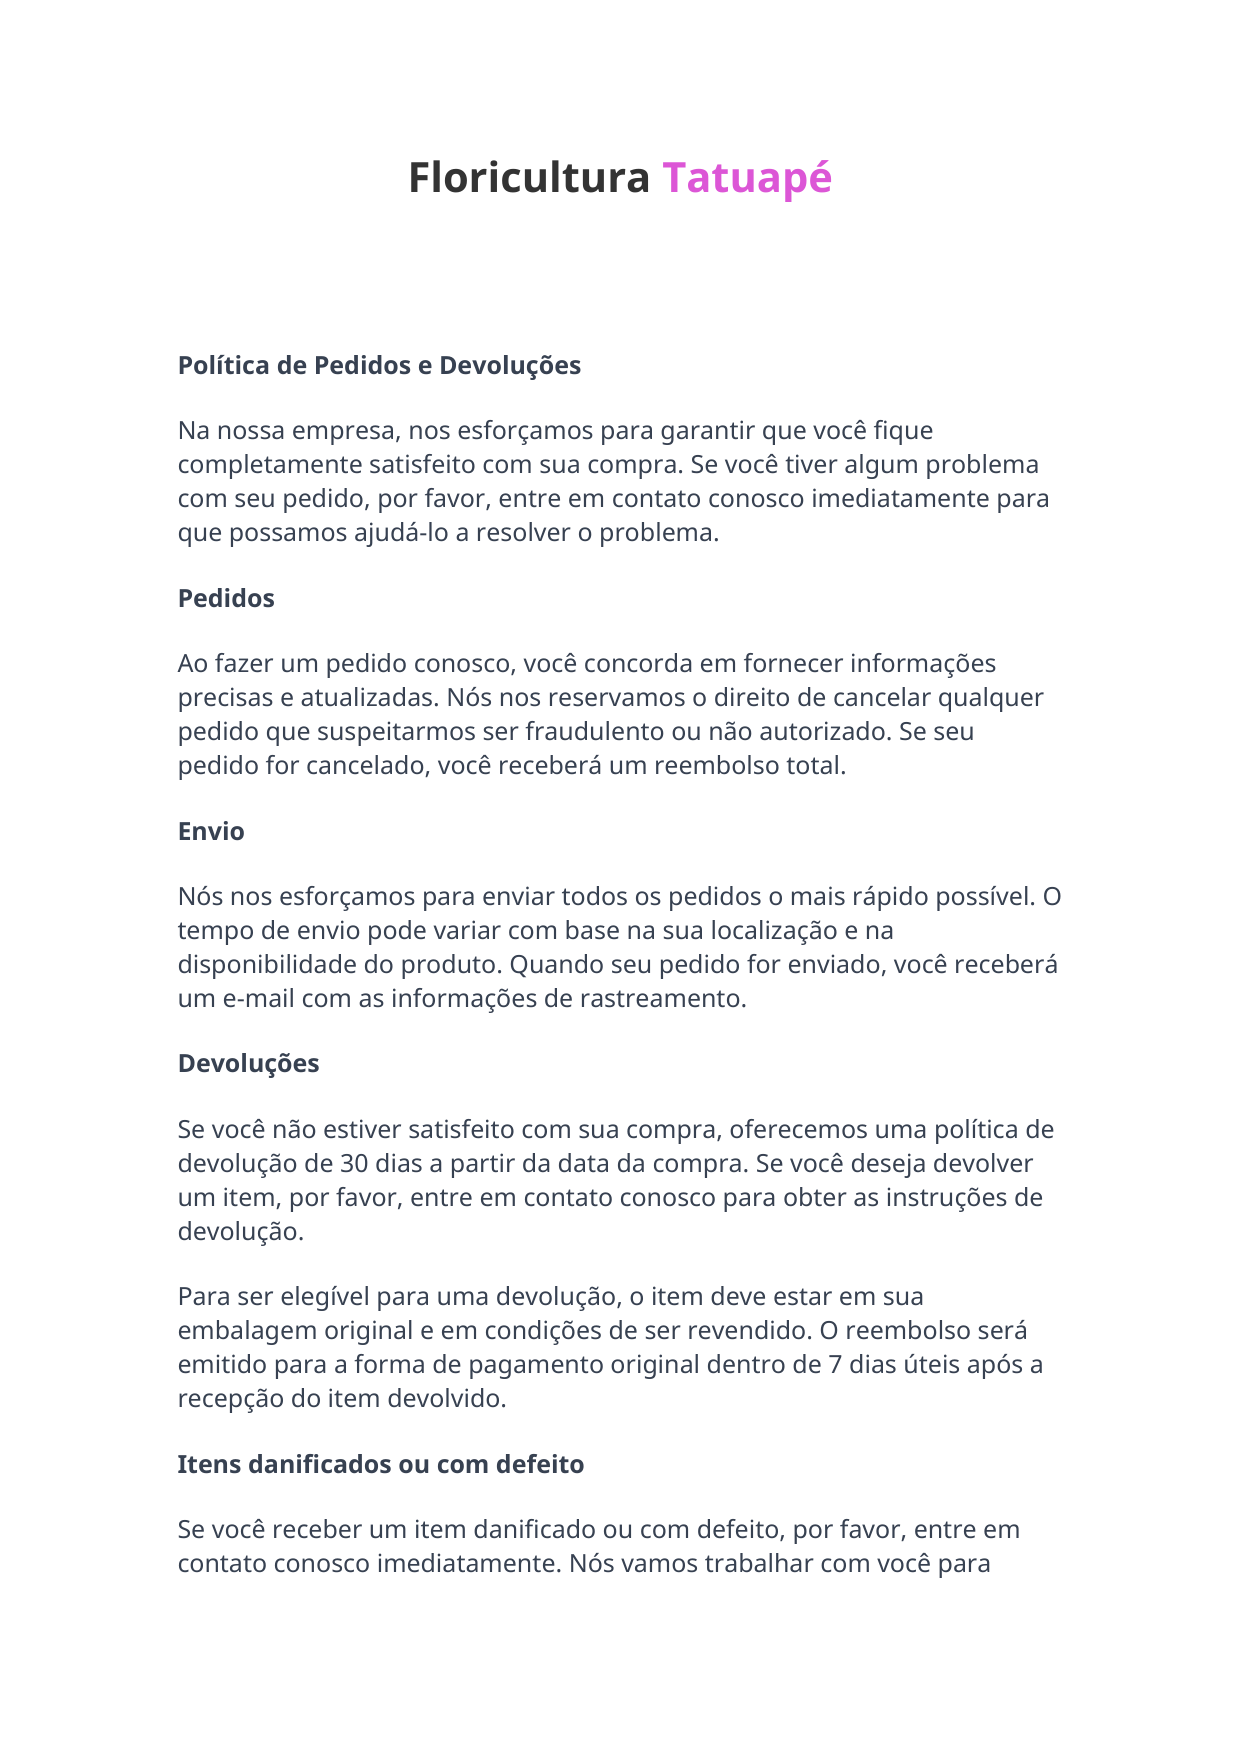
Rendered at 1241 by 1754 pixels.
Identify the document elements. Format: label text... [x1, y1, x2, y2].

text Ao fazer um pedido conosco, você concorda em fornecer informações precisas e atualizadas. Nós nos reservamos o direito de cancelar qualquer pedido que suspeitarmos ser fraudulento ou não autorizado. Se seu pedido for cancelado, você receberá um reembolso total. [177, 646, 1063, 782]
text Devoluções [177, 1046, 1063, 1080]
text Na nossa empresa, nos esforçamos para garantir que você fique completamente satisfeito com sua compra. Se você tiver algum problema com seu pedido, por favor, entre em contato conosco imediatamente para que possamos ajudá-lo a resolver o problema. [177, 413, 1063, 549]
text Para ser elegível para uma devolução, o item deve estar em sua embalagem original e em condições de ser revendido. O reembolso será emitido para a forma de pagamento original dentro de 7 dias úteis após a recepção do item devolvido. [177, 1279, 1063, 1415]
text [177, 1512, 1063, 1580]
text Pedidos [177, 580, 1063, 614]
text Nós nos esforçamos para enviar todos os pedidos o mais rápido possível. O tempo de envio pode variar com base na sua localização e na disponibilidade do produto. Quando seu pedido for enviado, você receberá um e-mail com as informações de rastreamento. [177, 878, 1063, 1015]
text Envio [177, 813, 1063, 847]
text Itens danificados ou com defeito [177, 1446, 1063, 1480]
text Se você não estiver satisfeito com sua compra, oferecemos uma política de devolução de 30 dias a partir da data da compra. Se você deseja devolver um item, por favor, entre em contato conosco para obter as instruções de devolução. [177, 1111, 1063, 1248]
text Política de Pedidos e Devoluções [177, 348, 1063, 382]
text Floricultura Tatuapé [177, 148, 1063, 204]
